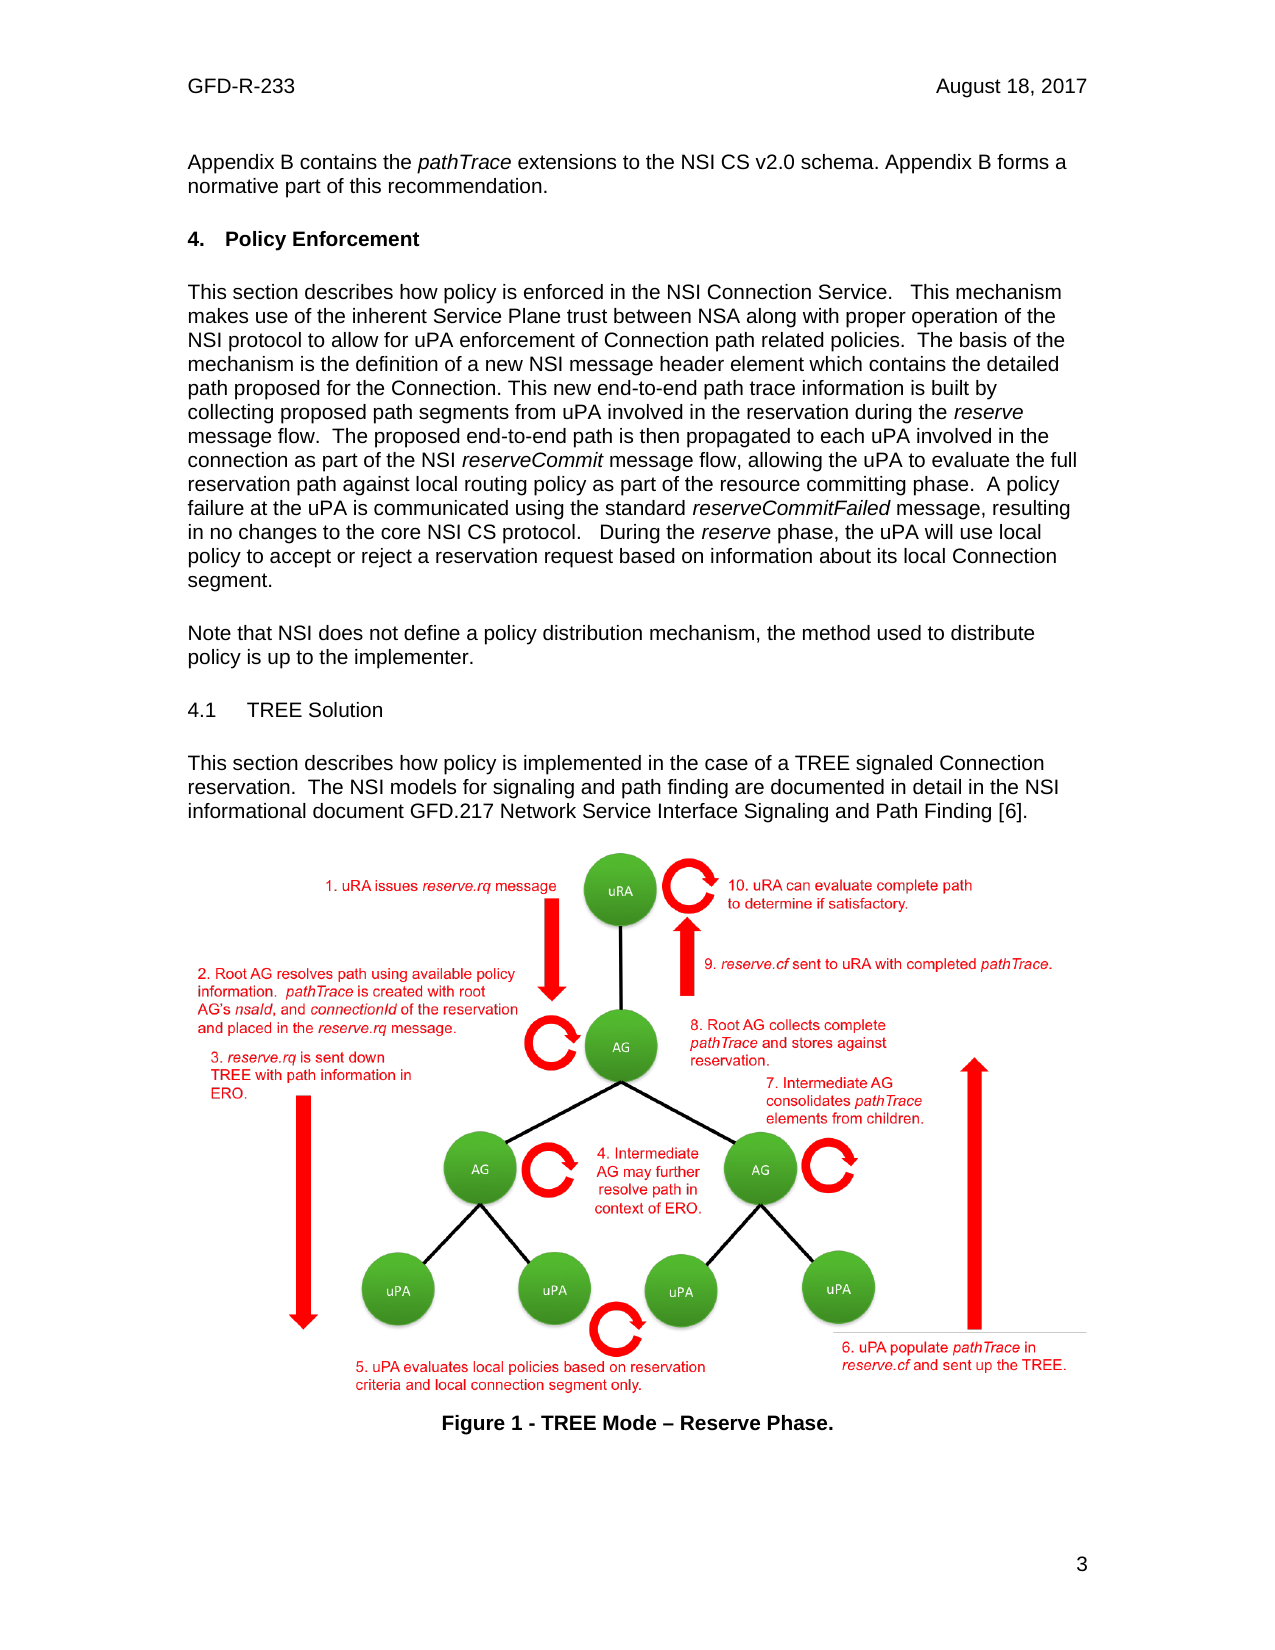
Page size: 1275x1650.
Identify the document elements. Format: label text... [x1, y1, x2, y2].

subtitle Policy Enforcement [187, 227, 1087, 251]
text This section describes how policy is enforced in the NSI Connection Service. This mechanism makes use of the inherent Service Plane trust between NSA along with proper operation of the NSI protocol to allow for uPA enforcement of Connection path related policies. The basis of the mechanism is the definition of a new NSI message header element which contains the detailed path proposed for the Connection. This new end-to-end path trace information is built by collecting proposed path segments from uPA involved in the reservation during the reserve message flow. The proposed end-to-end path is then propagated to each uPA involved in the connection as part of the NSI reserveCommit message flow, allowing the uPA to evaluate the full reservation path against local routing policy as part of the resource committing phase. A policy failure at the uPA is communicated using the standard reserveCommitFailed message, resulting in no changes to the core NSI CS protocol. During the reserve phase, the uPA will use local policy to accept or reject a reservation request based on information about its local Connection segment. [187, 280, 1087, 592]
text Appendix B contains the pathTrace extensions to the NSI CS v2.0 schema. Appendix B forms a normative part of this recommendation. [187, 150, 1087, 198]
subtitle TREE Solution [187, 698, 1087, 722]
text This section describes how policy is implemented in the case of a TREE signaled Connection reservation. The NSI models for signaling and path finding are documented in detail in the NSI informational document GFD.217 Network Service Interface Signaling and Path Finding [‎6]. [187, 751, 1087, 823]
picture [188, 851, 1087, 1398]
text Note that NSI does not define a policy distribution mechanism, the method used to distribute policy is up to the implementer. [187, 621, 1087, 669]
